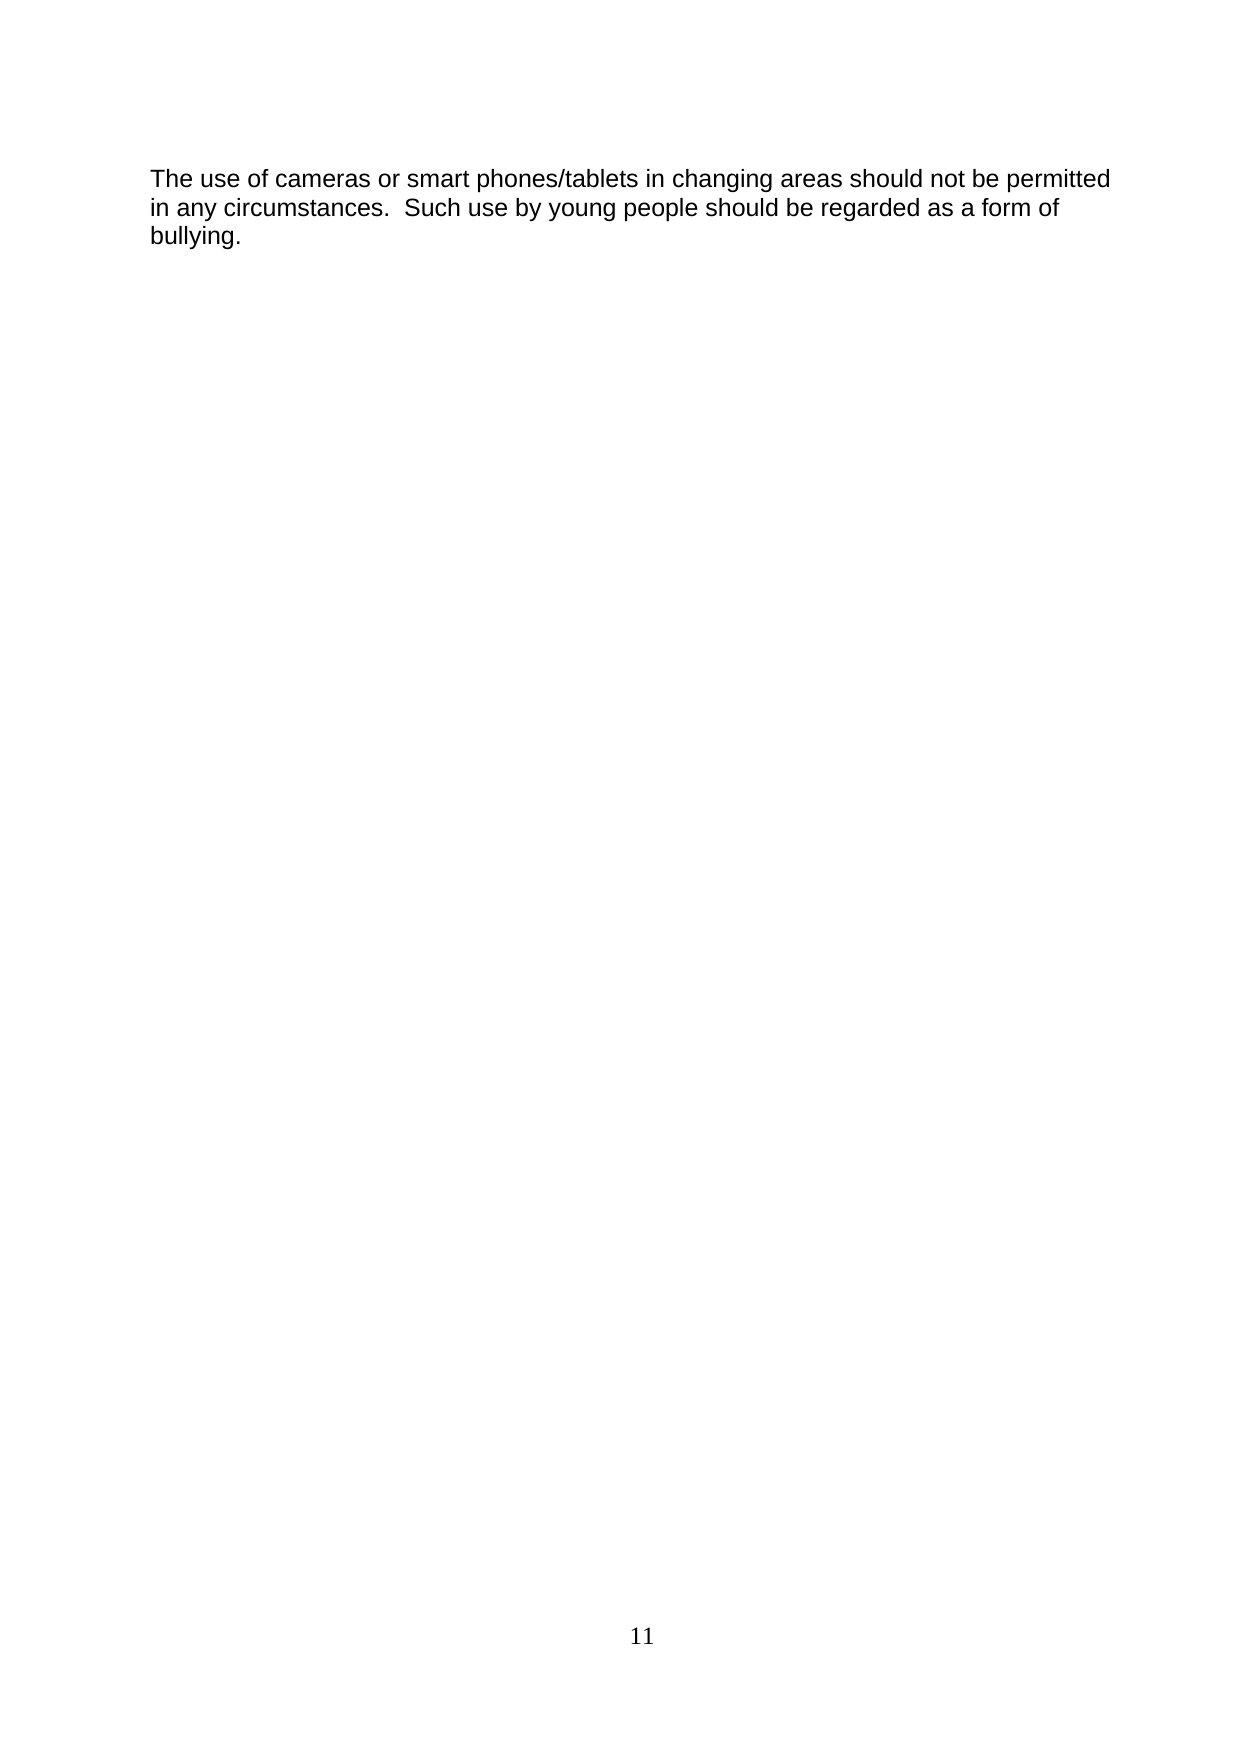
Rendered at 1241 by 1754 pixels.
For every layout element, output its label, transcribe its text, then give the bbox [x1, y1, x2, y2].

text The use of cameras or smart phones/tablets in changing areas should not be permitted in any circumstances. Such use by young people should be regarded as a form of bullying. [150, 164, 1134, 250]
